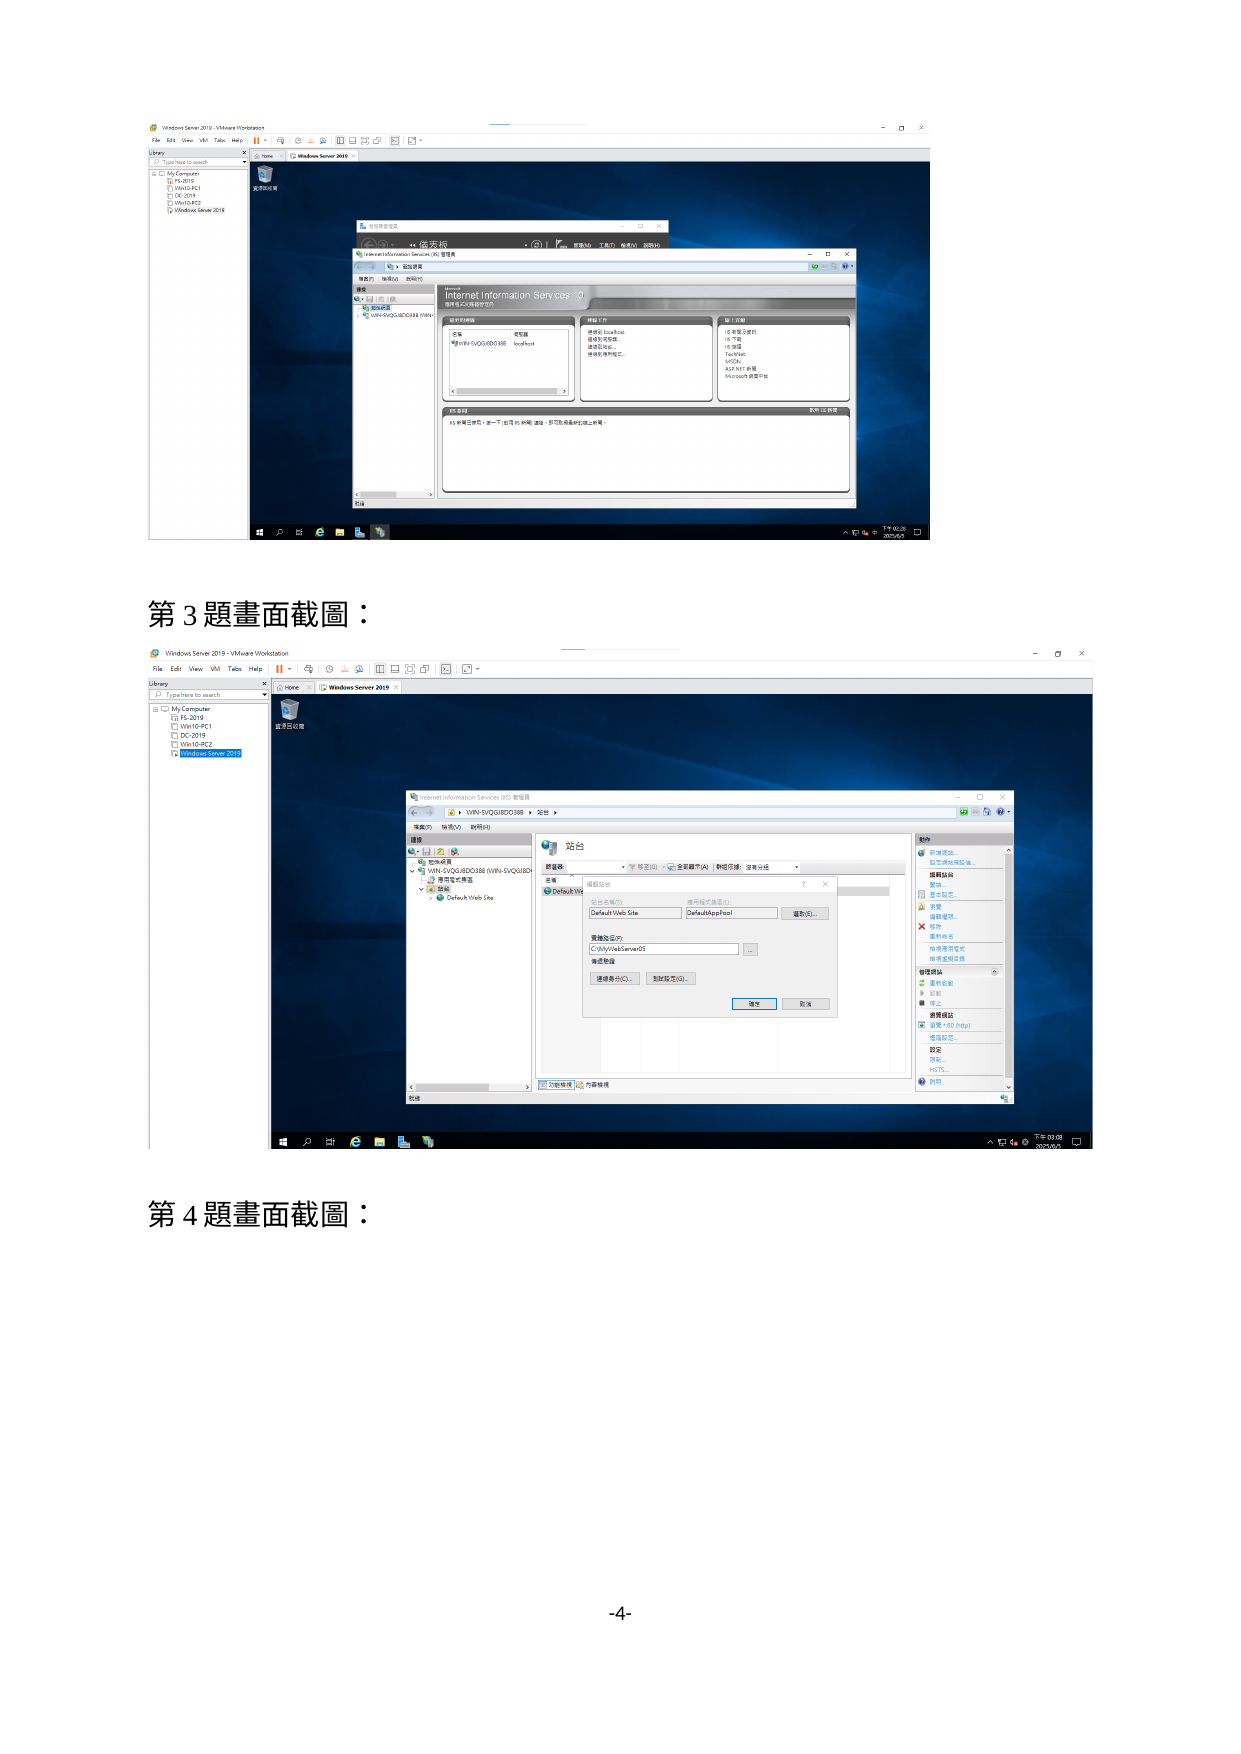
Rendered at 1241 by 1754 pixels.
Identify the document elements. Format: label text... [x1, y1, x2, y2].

text 第4題畫面截圖： [148, 1175, 1092, 1250]
picture [147, 649, 1093, 1149]
picture [147, 124, 930, 540]
text 第3題畫面截圖： [148, 575, 1092, 649]
